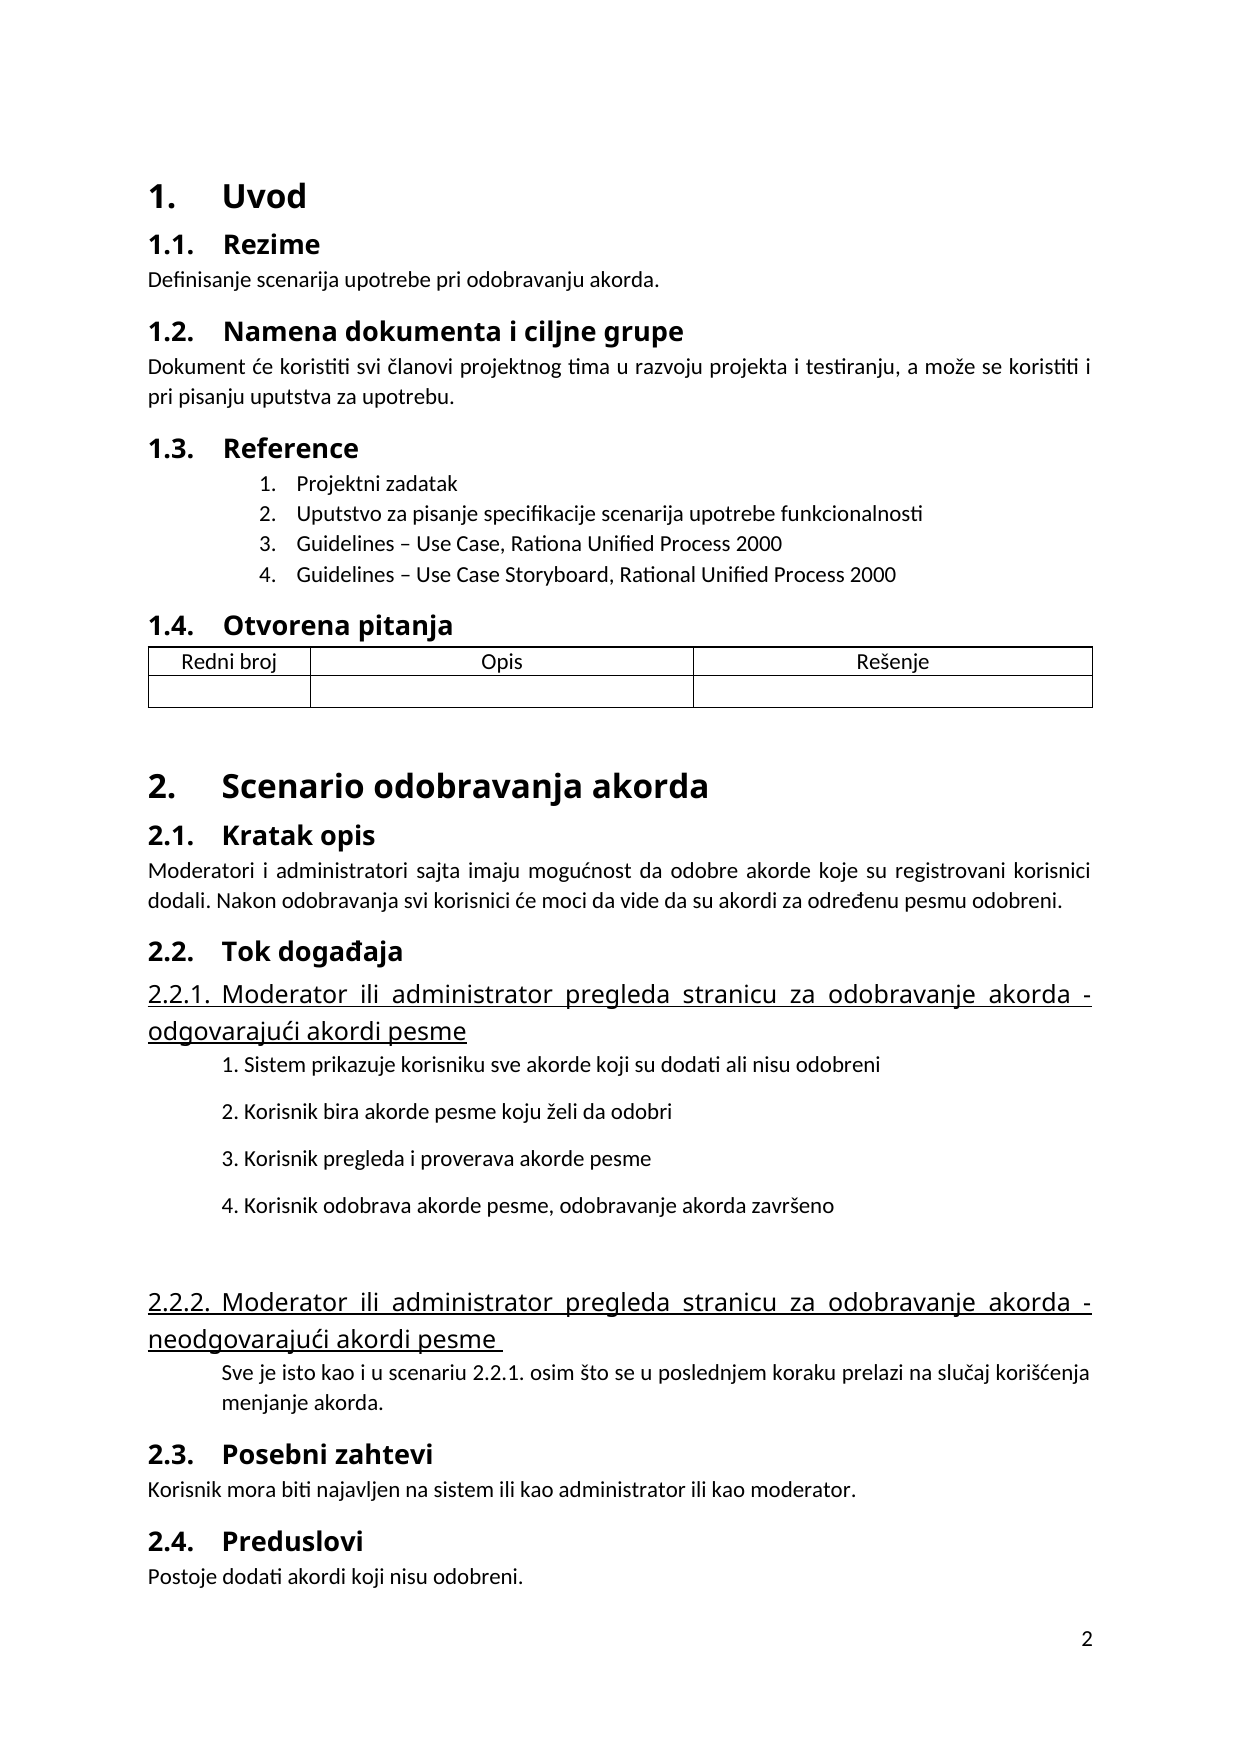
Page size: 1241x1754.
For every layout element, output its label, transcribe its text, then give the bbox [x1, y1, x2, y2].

table_header Redni broj [149, 648, 310, 675]
text 1. Sistem prikazuje korisniku sve akorde koji su dodati ali nisu odobreni [148, 1050, 1093, 1078]
list Guidelines – Use Case Storyboard, Rational Unified Process 2000 [259, 560, 1093, 588]
text Sve je isto kao i u scenariu 2.2.1. osim što se u poslednjem koraku prelazi na slučaj korišćenja menjanje akorda. [221, 1358, 1093, 1416]
subtitle 2.2.1. Moderator ili administrator pregleda stranicu za odobravanje akorda - odgovarajući akordi pesme [148, 977, 1093, 1048]
table_header Opis [311, 648, 693, 675]
subtitle 2.3. Posebni zahtevi [148, 1435, 1093, 1472]
table_header Rešenje [694, 648, 1092, 675]
text Dokument će koristiti svi članovi projektnog tima u razvoju projekta i testiranju, a može se koristiti i pri pisanju uputstva za upotrebu. [148, 352, 1093, 410]
table_cell [149, 676, 310, 707]
subtitle Reference [148, 429, 1093, 466]
subtitle Uvod [148, 173, 1093, 218]
subtitle 2.2.2. Moderator ili administrator pregleda stranicu za odobravanje akorda - neodgovarajući akordi pesme [148, 1285, 1093, 1356]
subtitle 2.1. Kratak opis [148, 816, 1093, 853]
text Postoje dodati akordi koji nisu odobreni. [148, 1562, 1093, 1590]
text Definisanje scenarija upotrebe pri odobravanju akorda. [148, 266, 1093, 293]
text 2. Korisnik bira akorde pesme koju želi da odobri [221, 1097, 1093, 1125]
text Moderatori i administratori sajta imaju mogućnost da odobre akorde koje su registrovani korisnici dodali. Nakon odobravanja svi korisnici će moci da vide da su akordi za određenu pesmu odobreni. [148, 856, 1093, 914]
list Guidelines – Use Case, Rationa Unified Process 2000 [259, 529, 1093, 557]
subtitle 2.4. Preduslovi [148, 1522, 1093, 1559]
subtitle Scenario odobravanja akorda [148, 763, 1093, 808]
table_cell [694, 676, 1092, 707]
text 3. Korisnik pregleda i proverava akorde pesme [221, 1144, 1093, 1172]
subtitle Rezime [148, 226, 1093, 263]
subtitle Otvorena pitanja [148, 607, 1093, 643]
subtitle Namena dokumenta i ciljne grupe [148, 312, 1093, 349]
text 4. Korisnik odobrava akorde pesme, odobravanje akorda završeno [221, 1191, 1093, 1219]
list Projektni zadatak [259, 469, 1093, 497]
table_cell [311, 676, 693, 707]
subtitle 2.2. Tok događaja [148, 933, 1093, 970]
text Korisnik mora biti najavljen na sistem ili kao administrator ili kao moderator. [148, 1475, 1093, 1503]
list Uputstvo za pisanje specifikacije scenarija upotrebe funkcionalnosti [259, 499, 1093, 527]
